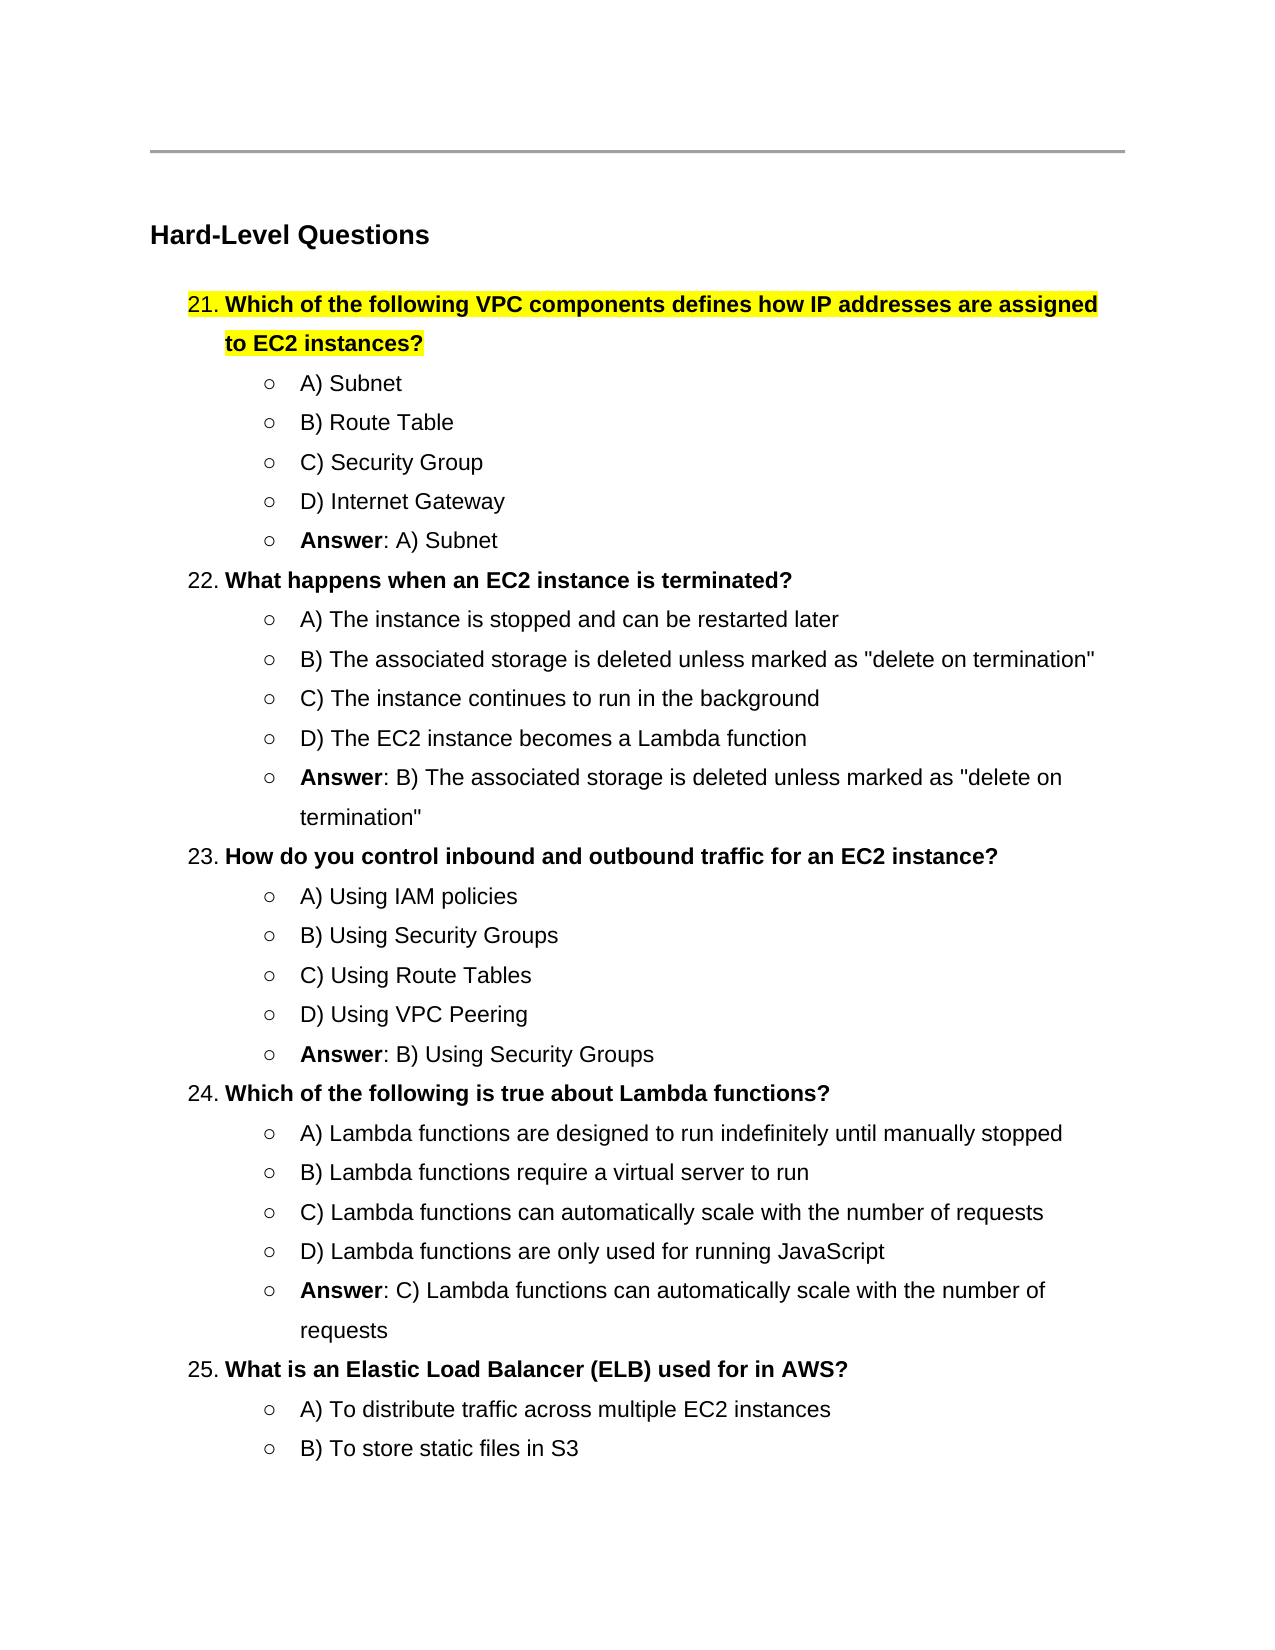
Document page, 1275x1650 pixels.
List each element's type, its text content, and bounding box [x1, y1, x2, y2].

list D) Lambda functions are only used for running JavaScript [262, 1238, 1125, 1264]
list C) The instance continues to run in the background [262, 685, 1125, 712]
subtitle Hard-Level Questions [150, 219, 1125, 250]
list Answer: C) Lambda functions can automatically scale with the number of requests [262, 1277, 1125, 1343]
list D) Using VPC Peering [262, 1001, 1125, 1027]
list Which of the following is true about Lambda functions? [187, 1080, 1125, 1106]
list A) Subnet [262, 369, 1125, 396]
list B) Route Table [262, 409, 1125, 435]
list A) The instance is stopped and can be restarted later [262, 606, 1125, 633]
list D) The EC2 instance becomes a Lambda function [262, 725, 1125, 751]
list What happens when an EC2 instance is terminated? [187, 567, 1125, 593]
list A) To distribute traffic across multiple EC2 instances [262, 1396, 1125, 1422]
list How do you control inbound and outbound traffic for an EC2 instance? [187, 843, 1125, 869]
list B) To store static files in S3 [262, 1435, 1125, 1462]
list Answer: A) Subnet [262, 527, 1125, 554]
list What is an Elastic Load Balancer (ELB) used for in AWS? [187, 1356, 1125, 1383]
list C) Lambda functions can automatically scale with the number of requests [262, 1198, 1125, 1225]
list A) Using IAM policies [262, 883, 1125, 909]
list B) The associated storage is deleted unless marked as "delete on termination" [262, 646, 1125, 672]
list Answer: B) Using Security Groups [262, 1041, 1125, 1067]
list C) Security Group [262, 448, 1125, 475]
list B) Using Security Groups [262, 922, 1125, 948]
list B) Lambda functions require a virtual server to run [262, 1159, 1125, 1185]
list Which of the following VPC components defines how IP addresses are assigned to EC2 instances? [187, 291, 1125, 356]
list A) Lambda functions are designed to run indefinitely until manually stopped [262, 1119, 1125, 1146]
list D) Internet Gateway [262, 488, 1125, 514]
list Answer: B) The associated storage is deleted unless marked as "delete on termination" [262, 764, 1125, 830]
list C) Using Route Tables [262, 962, 1125, 988]
